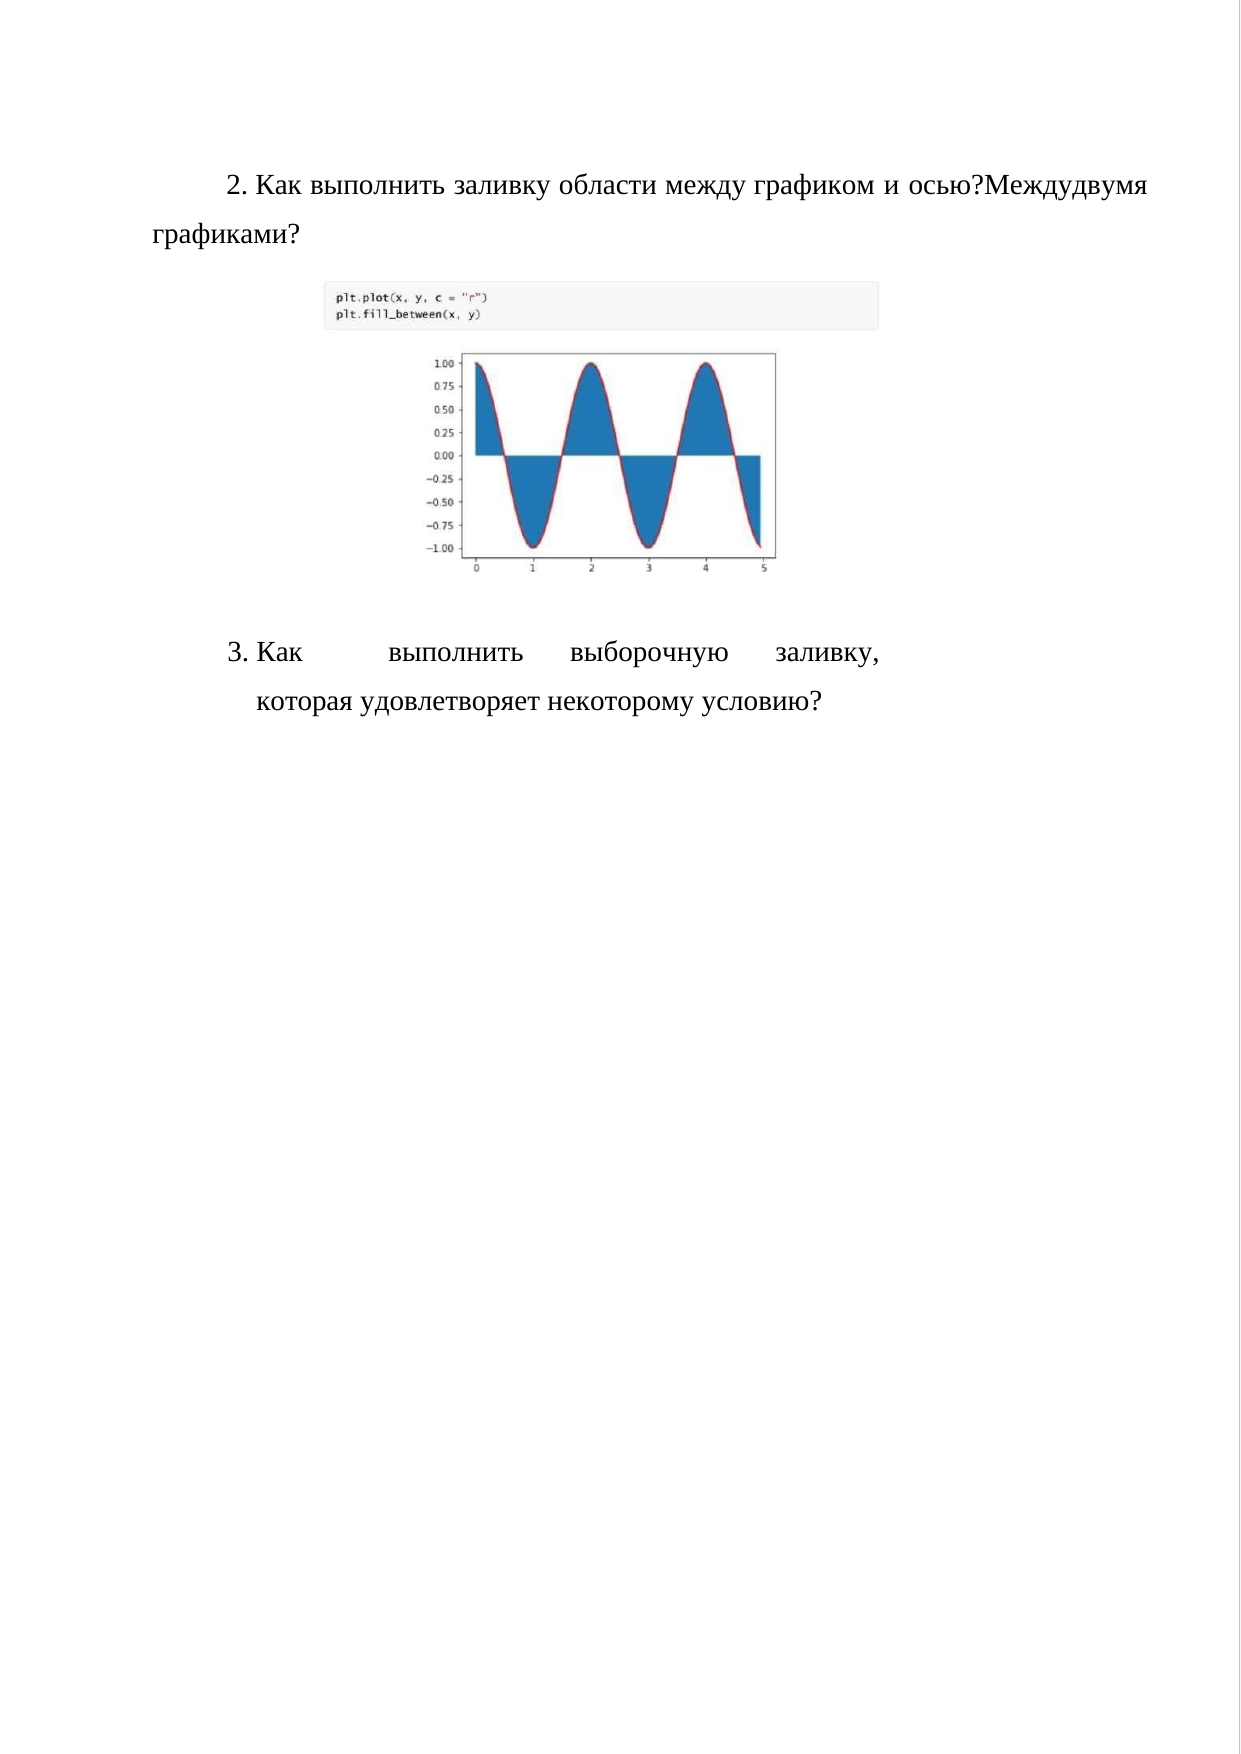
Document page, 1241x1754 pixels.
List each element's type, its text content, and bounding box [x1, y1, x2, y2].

list Как выполнить заливку области между графиком и осью?Междудвумя графиками? [152, 167, 1148, 250]
list Как выполнить выборочную заливку, которая удовлетворяет некоторому условию? [152, 634, 1023, 717]
picture [320, 278, 882, 572]
